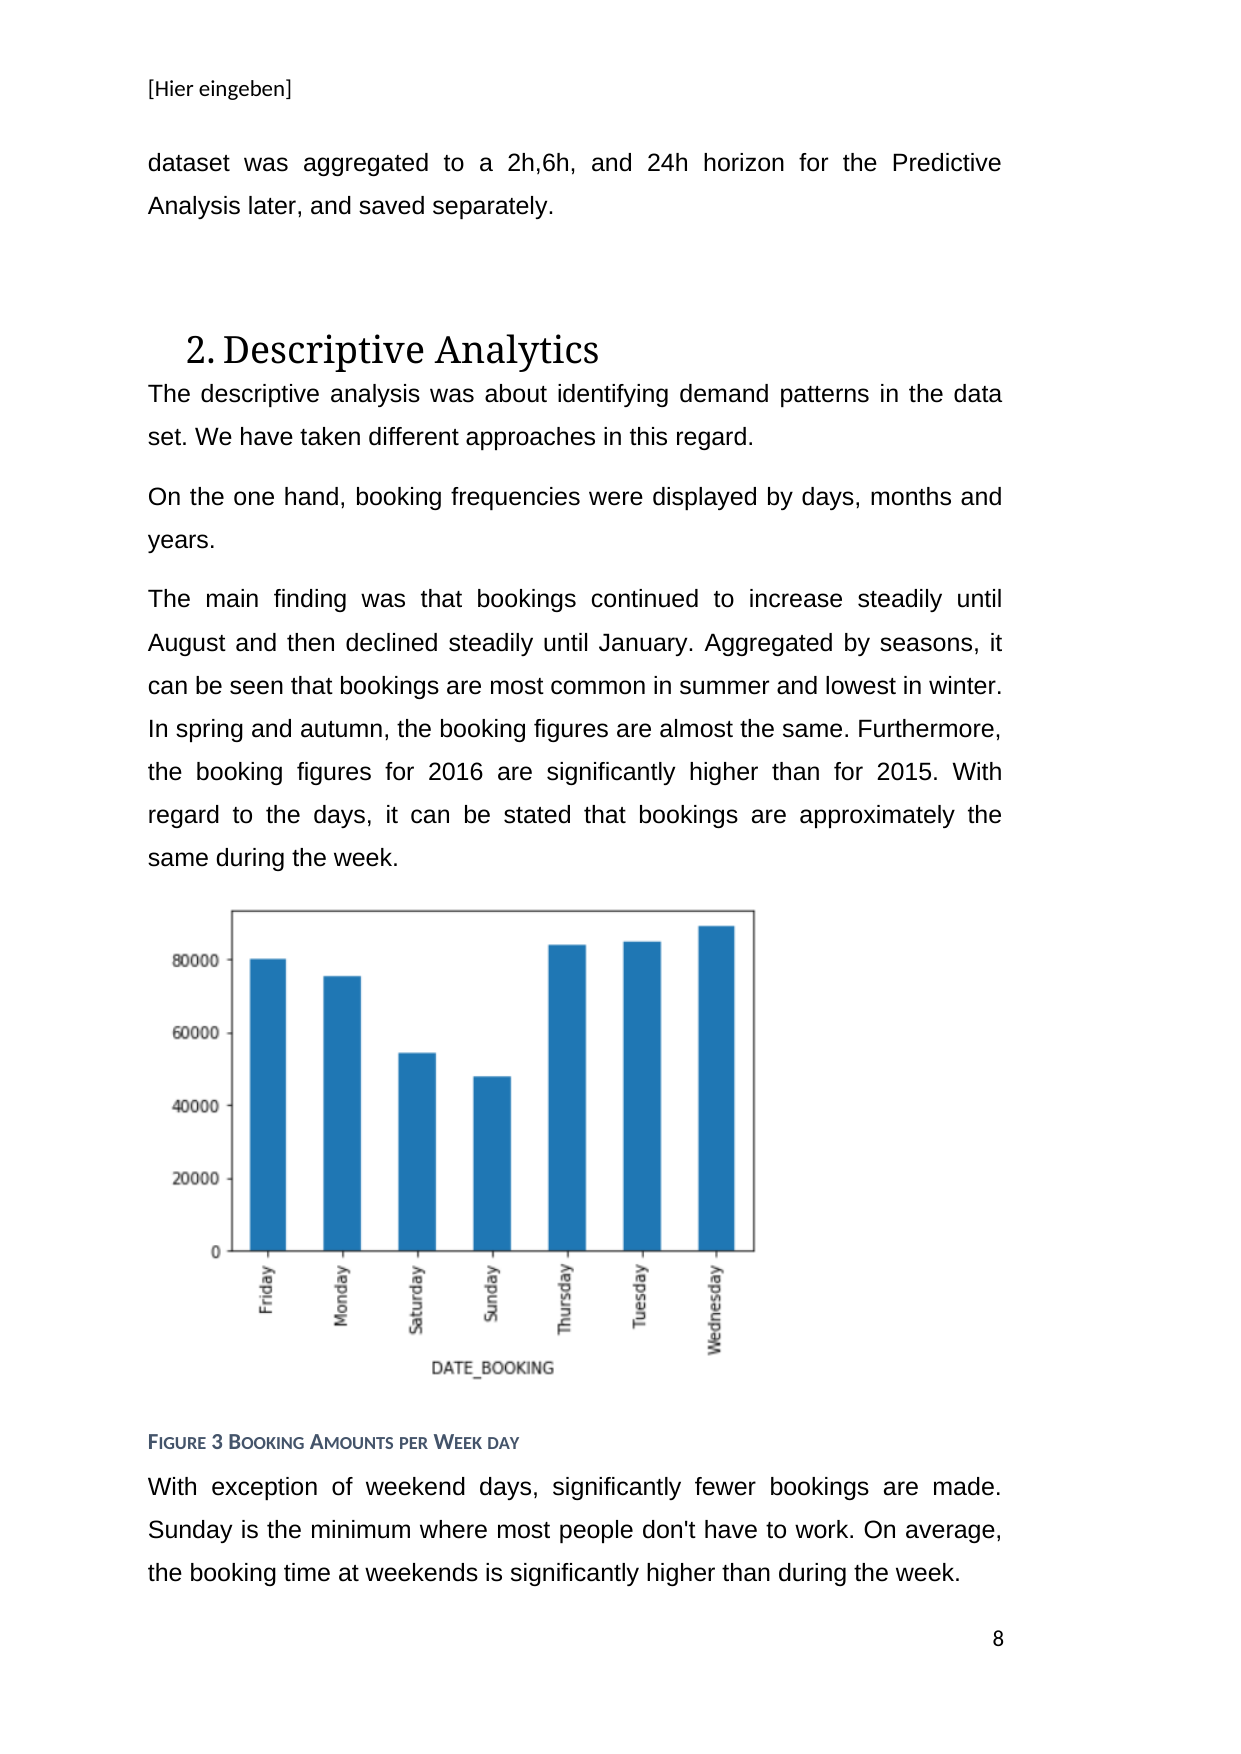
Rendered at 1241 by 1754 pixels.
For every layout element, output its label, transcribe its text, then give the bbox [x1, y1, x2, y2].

picture [147, 902, 793, 1397]
text On the one hand, booking frequencies were displayed by days, months and years. [148, 481, 1004, 553]
subtitle Descriptive Analytics [185, 323, 1004, 374]
text The main finding was that bookings continued to increase steadily until August and then declined steadily until January. Aggregated by seasons, it can be seen that bookings are most common in summer and lowest in winter. In spring and autumn, the booking figures are almost the same. Furthermore, the booking figures for 2016 are significantly higher than for 2015. With regard to the days, it can be stated that bookings are approximately the same during the week. [148, 584, 1004, 872]
text With exception of weekend days, significantly fewer bookings are made. Sunday is the minimum where most people don't have to work. On average, the booking time at weekends is significantly higher than during the week. [148, 1472, 1004, 1587]
text The descriptive analysis was about identifying demand patterns in the data set. We have taken different approaches in this regard. [148, 378, 1004, 450]
